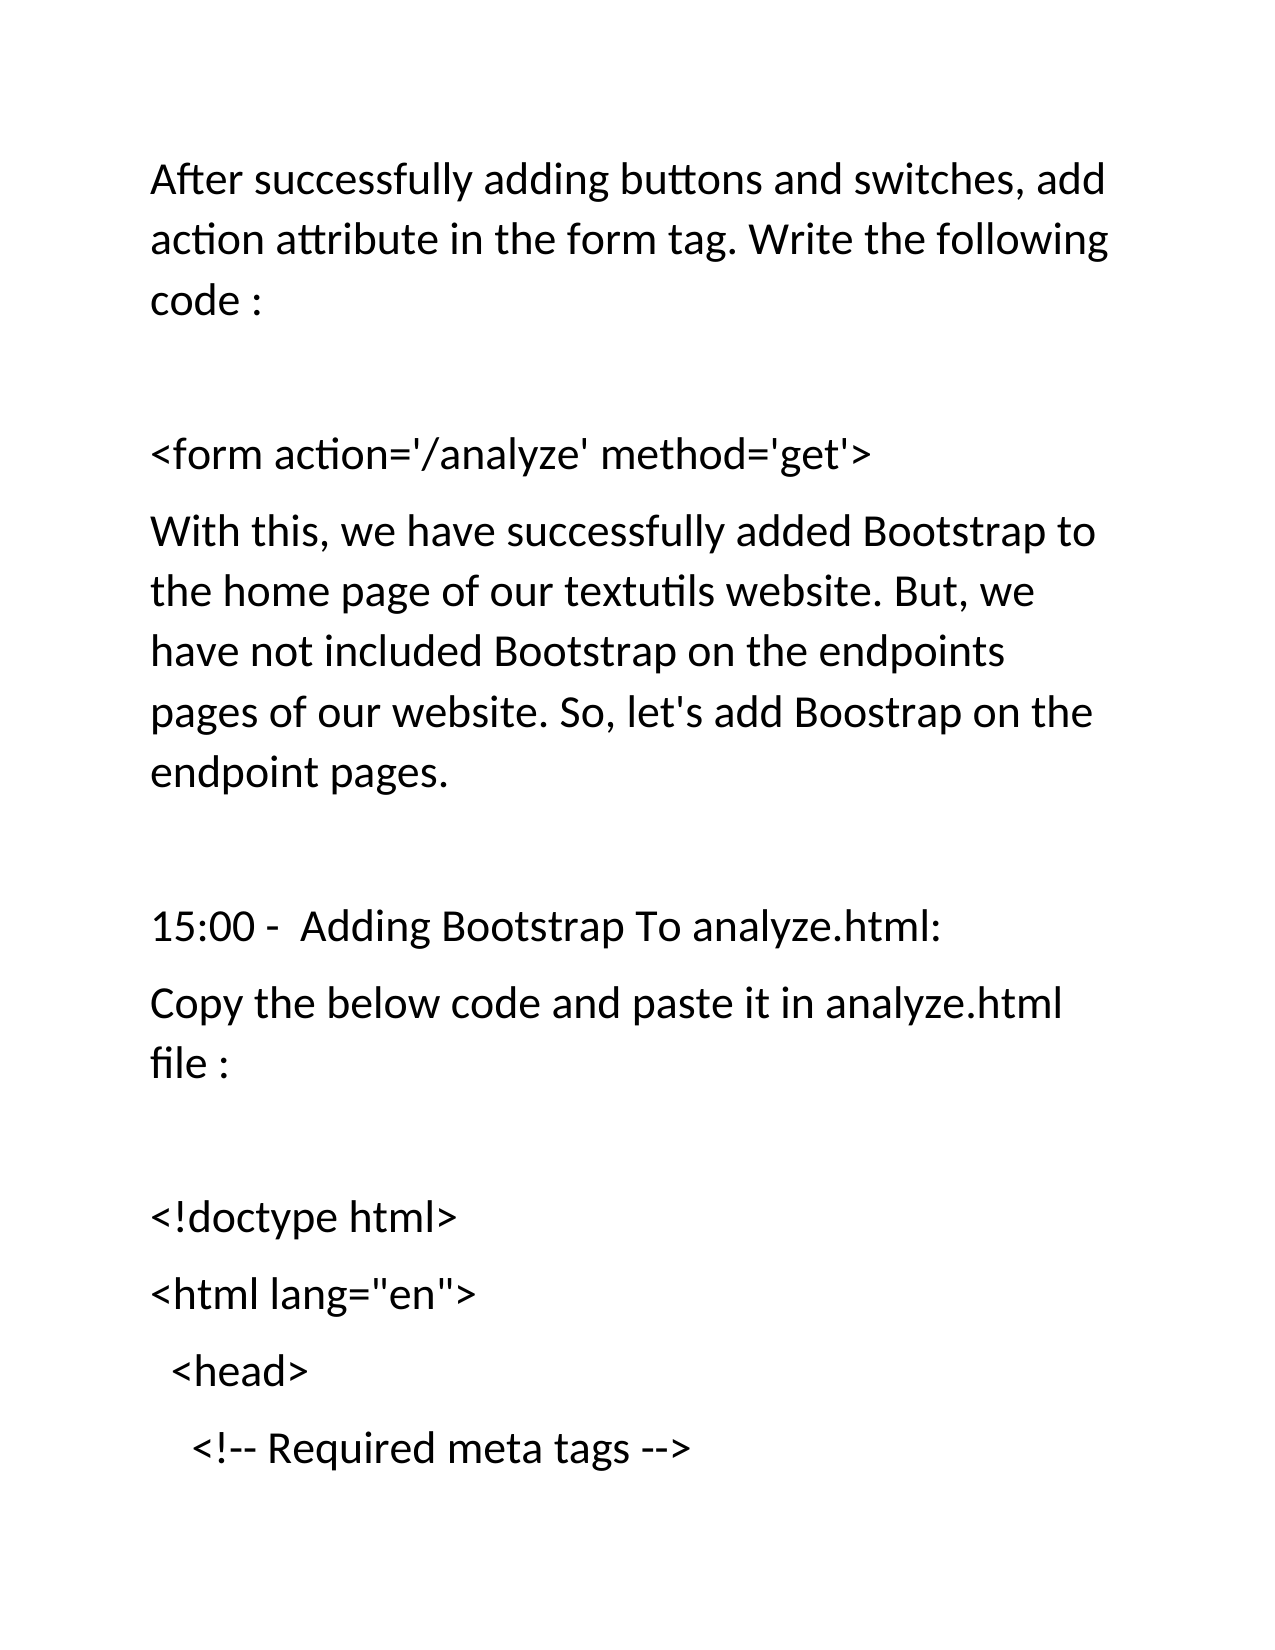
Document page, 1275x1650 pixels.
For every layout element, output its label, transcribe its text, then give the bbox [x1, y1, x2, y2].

text 15:00 - Adding Bootstrap To analyze.html: [150, 897, 1125, 953]
text <head> [150, 1342, 1125, 1398]
text <html lang="en"> [150, 1265, 1125, 1321]
text Copy the below code and paste it in analyze.html file : [150, 974, 1125, 1090]
text <!-- Required meta tags --> [150, 1419, 1125, 1475]
text With this, we have successfully added Bootstrap to the home page of our textutils website. But, we have not included Bootstrap on the endpoints pages of our website. So, let's add Boostrap on the endpoint pages. [150, 502, 1125, 799]
text <form action='/analyze' method='get'> [150, 424, 1125, 481]
text <!doctype html> [150, 1188, 1125, 1244]
text After successfully adding buttons and switches, add action attribute in the form tag. Write the following code : [150, 150, 1125, 327]
